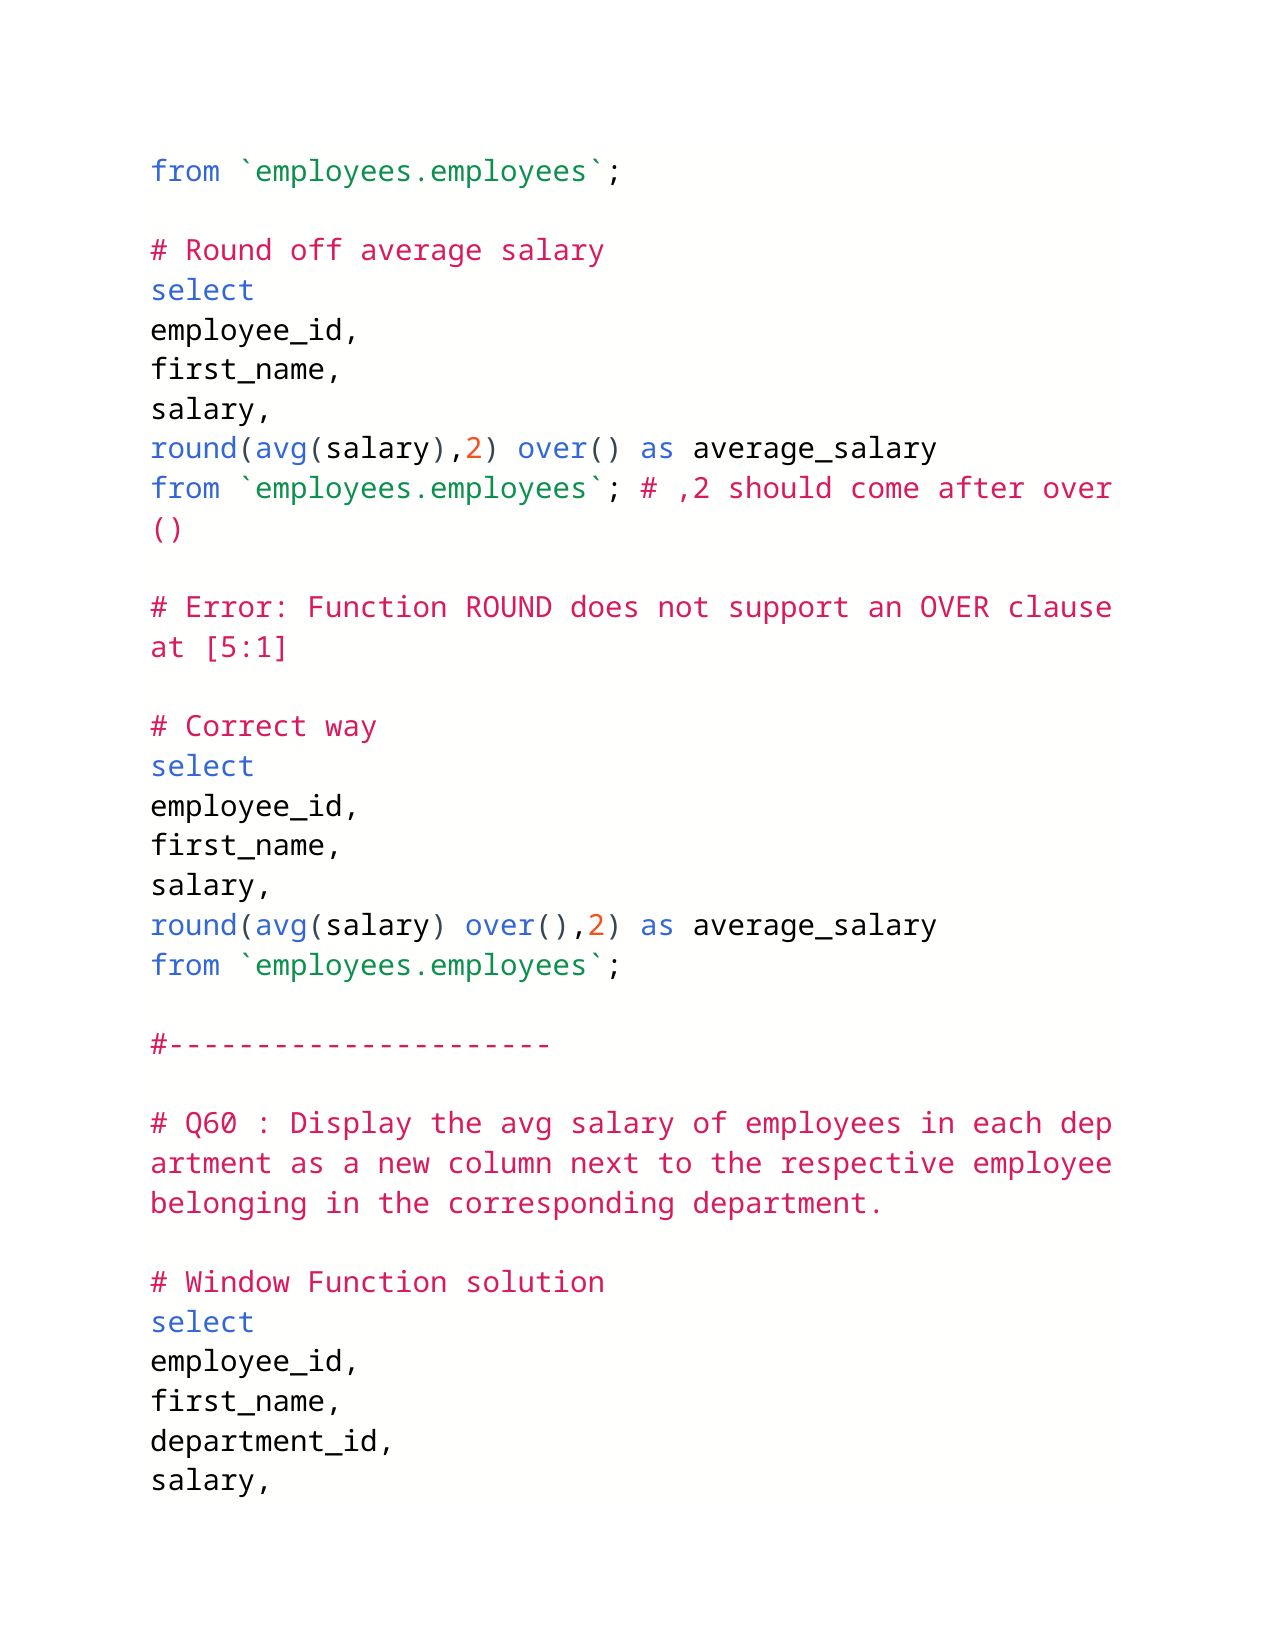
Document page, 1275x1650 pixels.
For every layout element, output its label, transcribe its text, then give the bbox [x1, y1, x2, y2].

text # Q60 : Display the avg salary of employees in each department as a new column next to the respective employee belonging in the corresponding department. [150, 1102, 1125, 1222]
text department_id, [150, 1420, 1125, 1460]
text employee_id, [150, 309, 1125, 348]
text first_name, [150, 825, 1125, 864]
text select [150, 1301, 1125, 1341]
text first_name, [150, 1380, 1125, 1420]
text round(avg(salary) over(),2) as average_salary [150, 904, 1125, 944]
text select [150, 745, 1125, 785]
text # Correct way [150, 706, 1125, 745]
text from `employees.employees`; [150, 150, 1125, 190]
text # Window Function solution [150, 1261, 1125, 1301]
text # Error: Function ROUND does not support an OVER clause at [5:1] [150, 587, 1125, 666]
text salary, [150, 1460, 1125, 1499]
text #---------------------- [150, 1023, 1125, 1063]
text employee_id, [150, 785, 1125, 825]
text round(avg(salary),2) over() as average_salary [150, 428, 1125, 467]
text from `employees.employees`; # ,2 should come after over() [150, 467, 1125, 547]
text salary, [150, 388, 1125, 428]
text select [150, 269, 1125, 309]
text employee_id, [150, 1341, 1125, 1380]
text from `employees.employees`; [150, 944, 1125, 983]
text salary, [150, 864, 1125, 904]
text first_name, [150, 348, 1125, 388]
text # Round off average salary [150, 229, 1125, 269]
